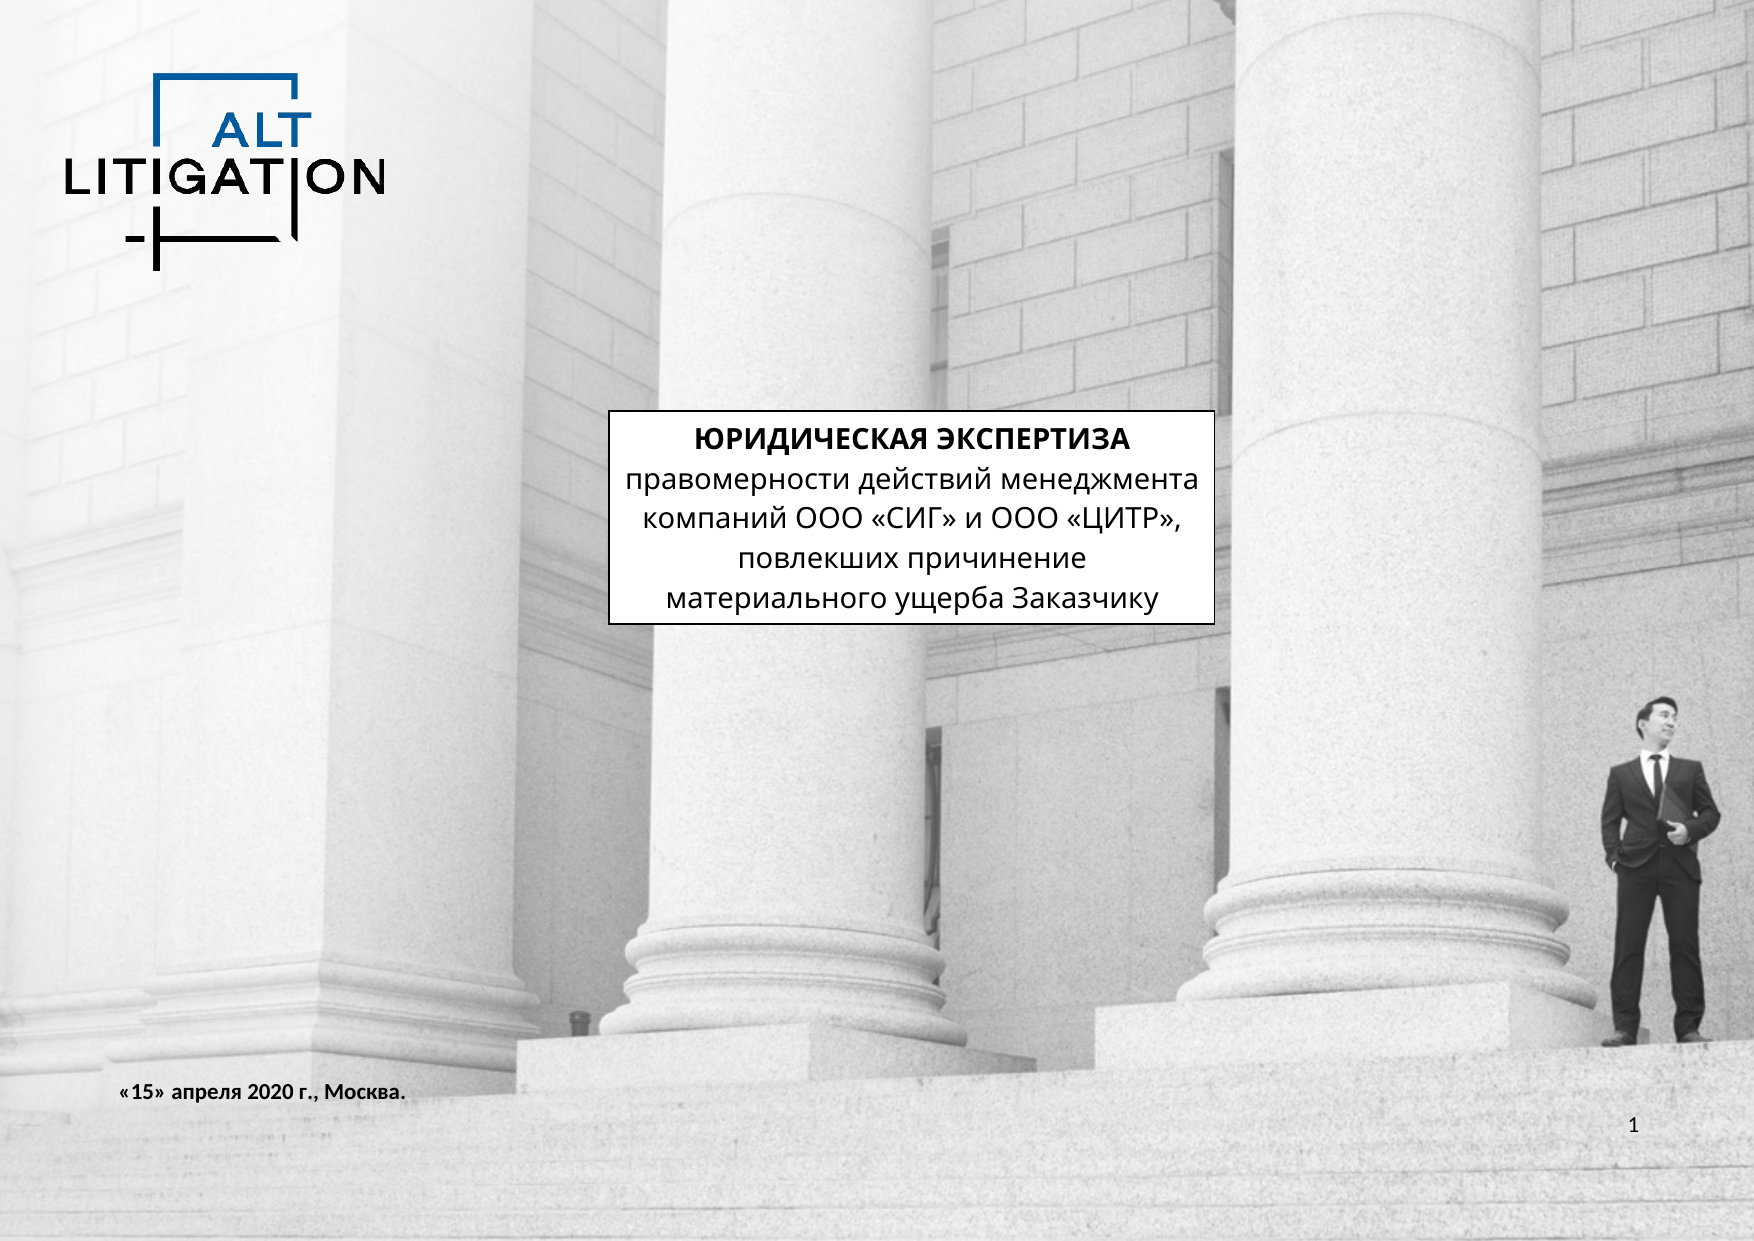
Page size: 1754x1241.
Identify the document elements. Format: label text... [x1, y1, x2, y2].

text «15» апреля 2020 г., Москва. [118, 1077, 1639, 1105]
picture [0, 0, 1754, 1241]
